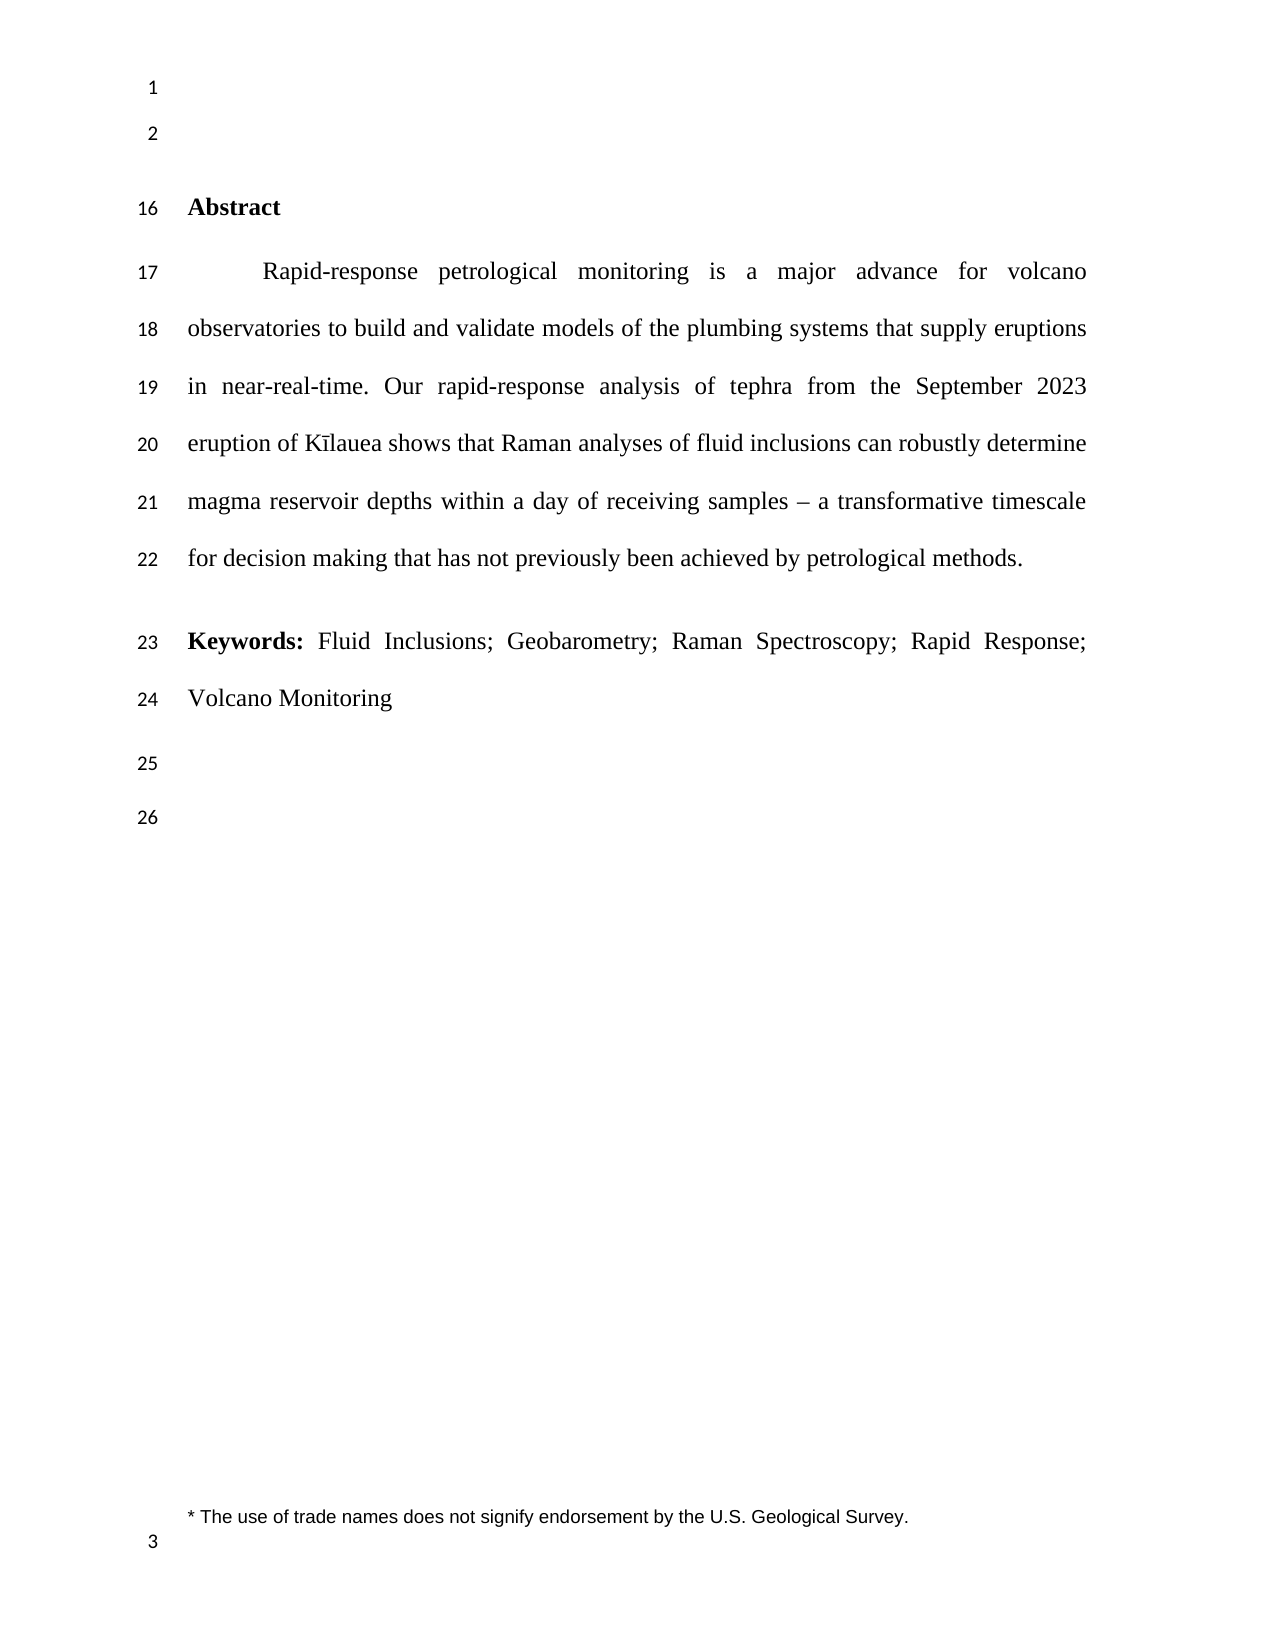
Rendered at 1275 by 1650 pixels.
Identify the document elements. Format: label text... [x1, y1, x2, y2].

text Keywords: Fluid Inclusions; Geobarometry; Raman Spectroscopy; Rapid Response; Volcano Monitoring [187, 626, 1087, 712]
text Rapid-response petrological monitoring is a major advance for volcano observatories to build and validate models of the plumbing systems that supply eruptions in near-real-time. Our rapid-response analysis of tephra from the September 2023 eruption of Kīlauea shows that Raman analyses of fluid inclusions can robustly determine magma reservoir depths within a day of receiving samples – a transformative timescale for decision making that has not previously been achieved by petrological methods. [187, 256, 1087, 572]
text Abstract [187, 192, 1087, 221]
